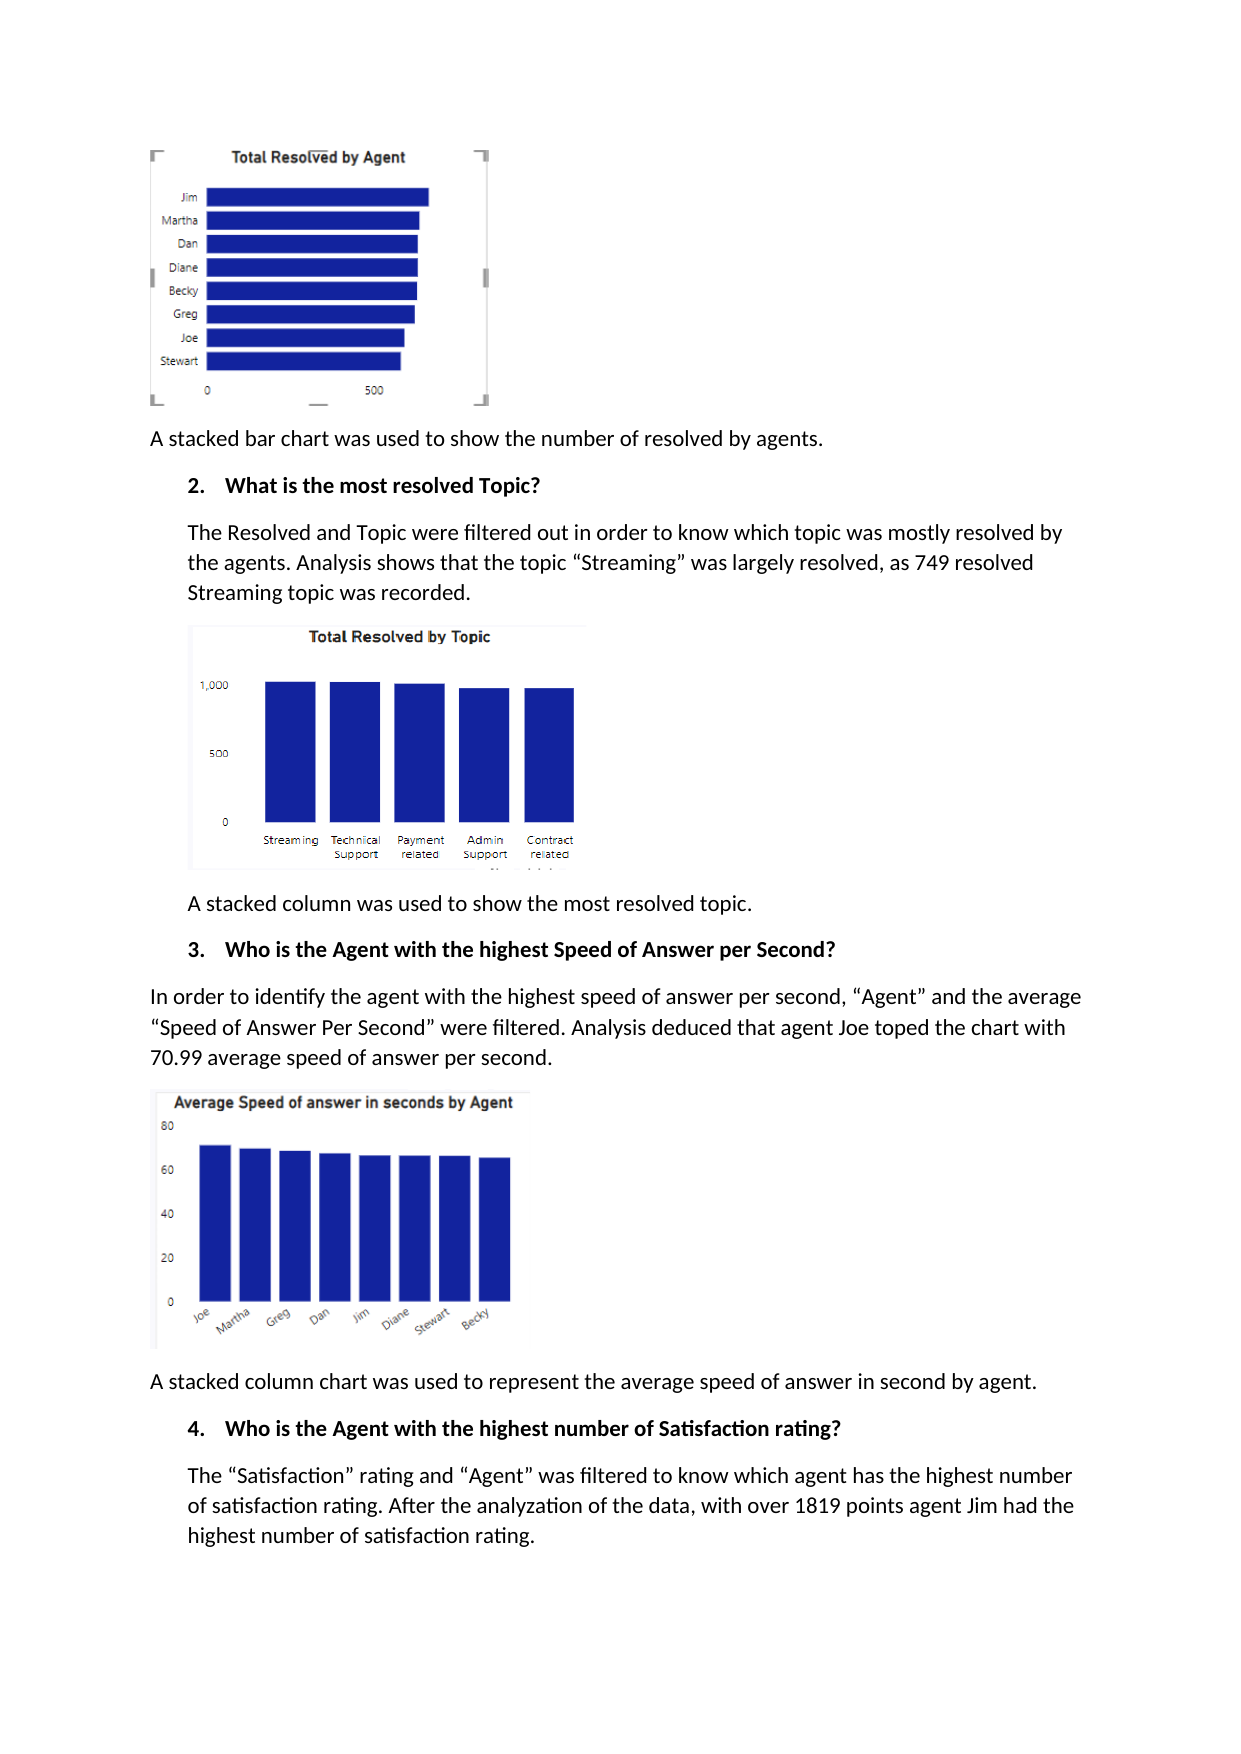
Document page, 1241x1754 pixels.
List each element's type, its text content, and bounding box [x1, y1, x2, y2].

text A stacked column was used to show the most resolved topic. [187, 889, 1090, 917]
text In order to identify the agent with the highest speed of answer per second, “Agent” and the average “Speed of Answer Per Second” were filtered. Analysis deduced that agent Joe toped the chart with 70.99 average speed of answer per second. [150, 982, 1090, 1071]
text The “Satisfaction” rating and “Agent” was filtered to know which agent has the highest number of satisfaction rating. After the analyzation of the data, with over 1819 points agent Jim had the highest number of satisfaction rating. [187, 1461, 1090, 1549]
list Who is the Agent with the highest Speed of Answer per Second? [187, 936, 1090, 964]
text The Resolved and Topic were filtered out in order to know which topic was mostly resolved by the agents. Analysis shows that the topic “Streaming” was largely resolved, as 749 resolved Streaming topic was recorded. [187, 518, 1090, 606]
text A stacked column chart was used to represent the average speed of answer in second by agent. [150, 1367, 1090, 1395]
list Who is the Agent with the highest number of Satisfaction rating? [187, 1414, 1090, 1442]
list What is the most resolved Topic? [187, 471, 1090, 499]
text A stacked bar chart was used to show the number of resolved by agents. [150, 424, 1090, 452]
